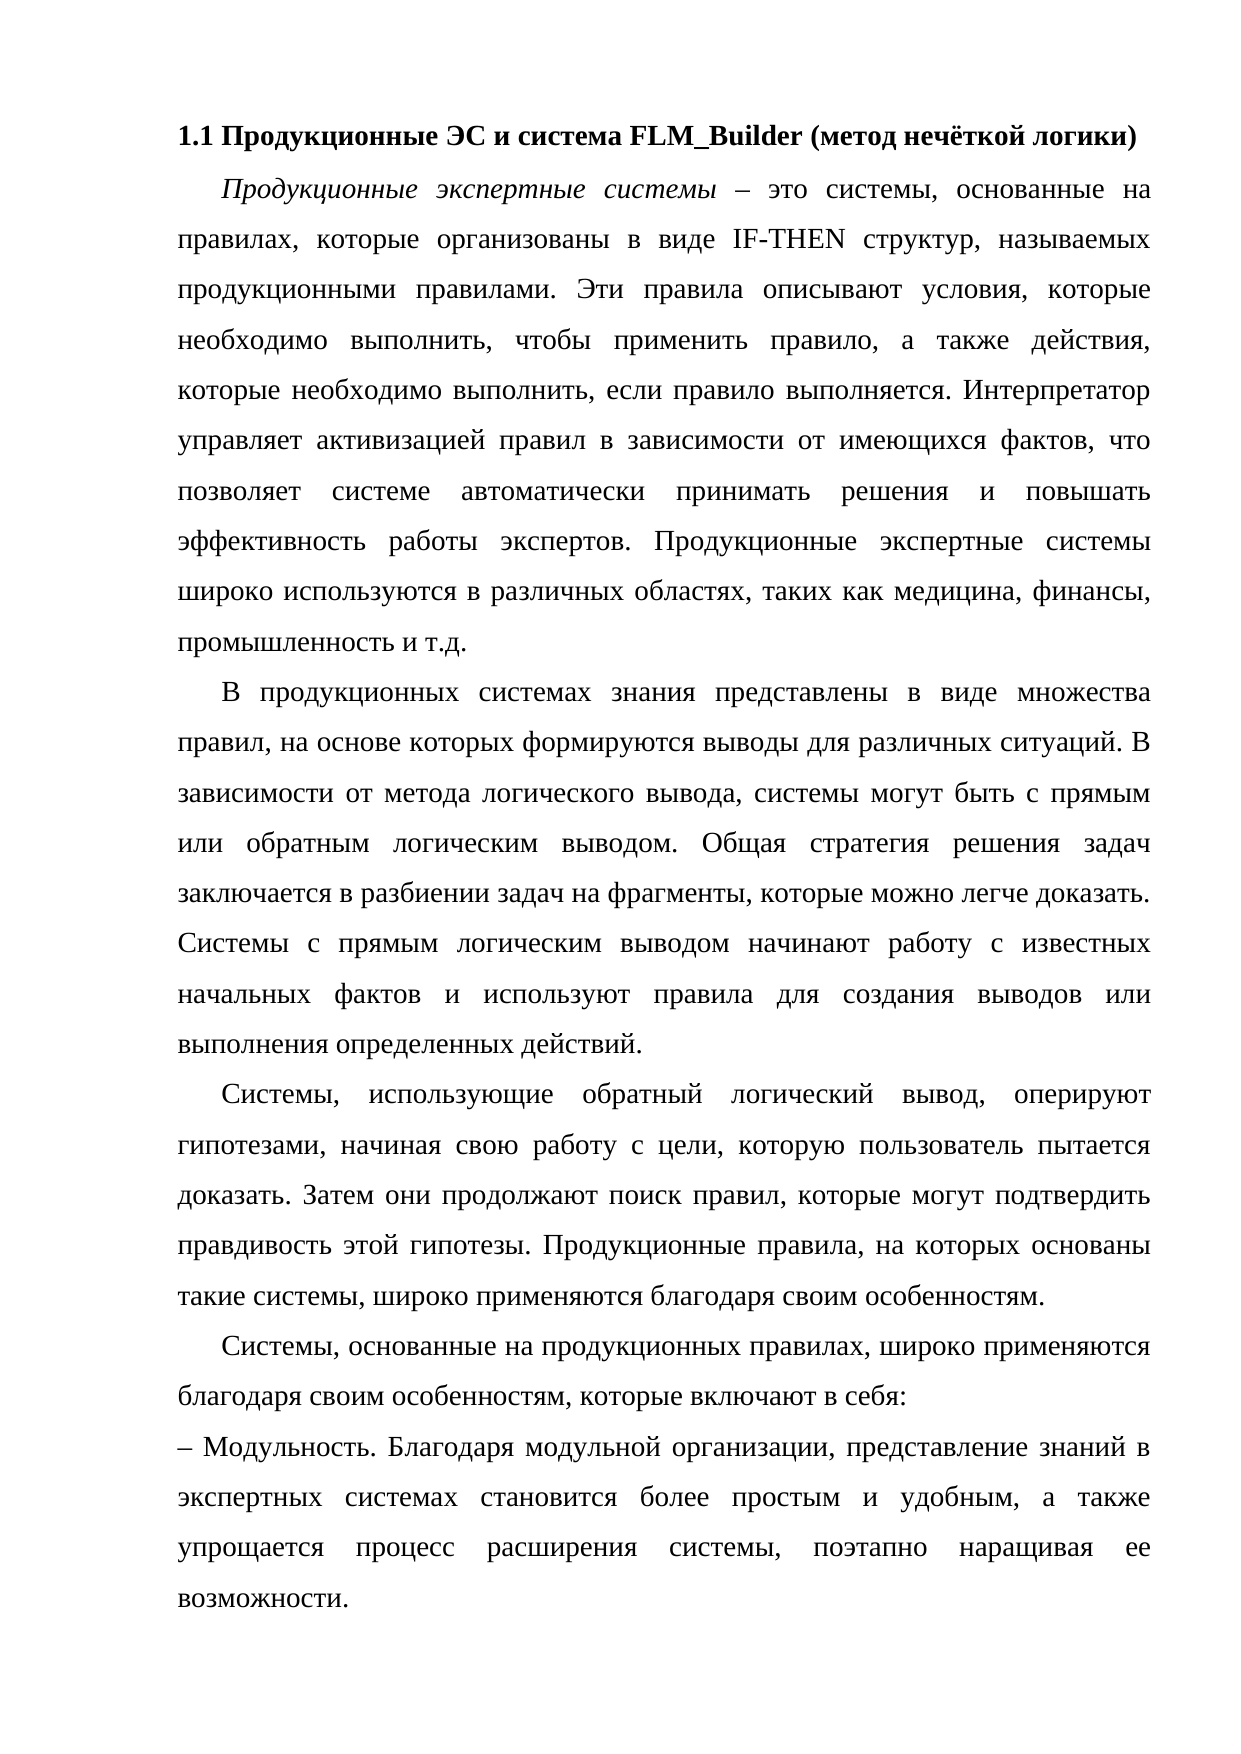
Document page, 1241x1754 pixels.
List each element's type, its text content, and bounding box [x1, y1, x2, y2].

text В продукционных системах знания представлены в виде множества правил, на основе которых формируются выводы для различных ситуаций. В зависимости от метода логического вывода, системы могут быть с прямым или обратным логическим выводом. Общая стратегия решения задач заключается в разбиении задач на фрагменты, которые можно легче доказать. Системы с прямым логическим выводом начинают работу с известных начальных фактов и используют правила для создания выводов или выполнения определенных действий. [177, 674, 1152, 1060]
list Продукционные ЭС и система FLM_Builder (метод нечёткой логики) [177, 118, 1152, 152]
text – Модульность. Благодаря модульной организации, представление знаний в экспертных системах становится более простым и удобным, а также упрощается процесс расширения системы, поэтапно наращивая ее возможности. [177, 1429, 1152, 1613]
text Системы, использующие обратный логический вывод, оперируют гипотезами, начиная свою работу с цели, которую пользователь пытается доказать. Затем они продолжают поиск правил, которые могут подтвердить правдивость этой гипотезы. Продукционные правила, на которых основаны такие системы, широко применяются благодаря своим особенностям. [177, 1077, 1152, 1311]
text Продукционные экспертные системы – это системы, основанные на правилах, которые организованы в виде IF-THEN структур, называемых продукционными правилами. Эти правила описывают условия, которые необходимо выполнить, чтобы применить правило, а также действия, которые необходимо выполнить, если правило выполняется. Интерпретатор управляет активизацией правил в зависимости от имеющихся фактов, что позволяет системе автоматически принимать решения и повышать эффективность работы экспертов. Продукционные экспертные системы широко используются в различных областях, таких как медицина, финансы, промышленность и т.д. [177, 171, 1152, 657]
text Системы, основанные на продукционных правилах, широко применяются благодаря своим особенностям, которые включают в себя: [177, 1328, 1152, 1412]
